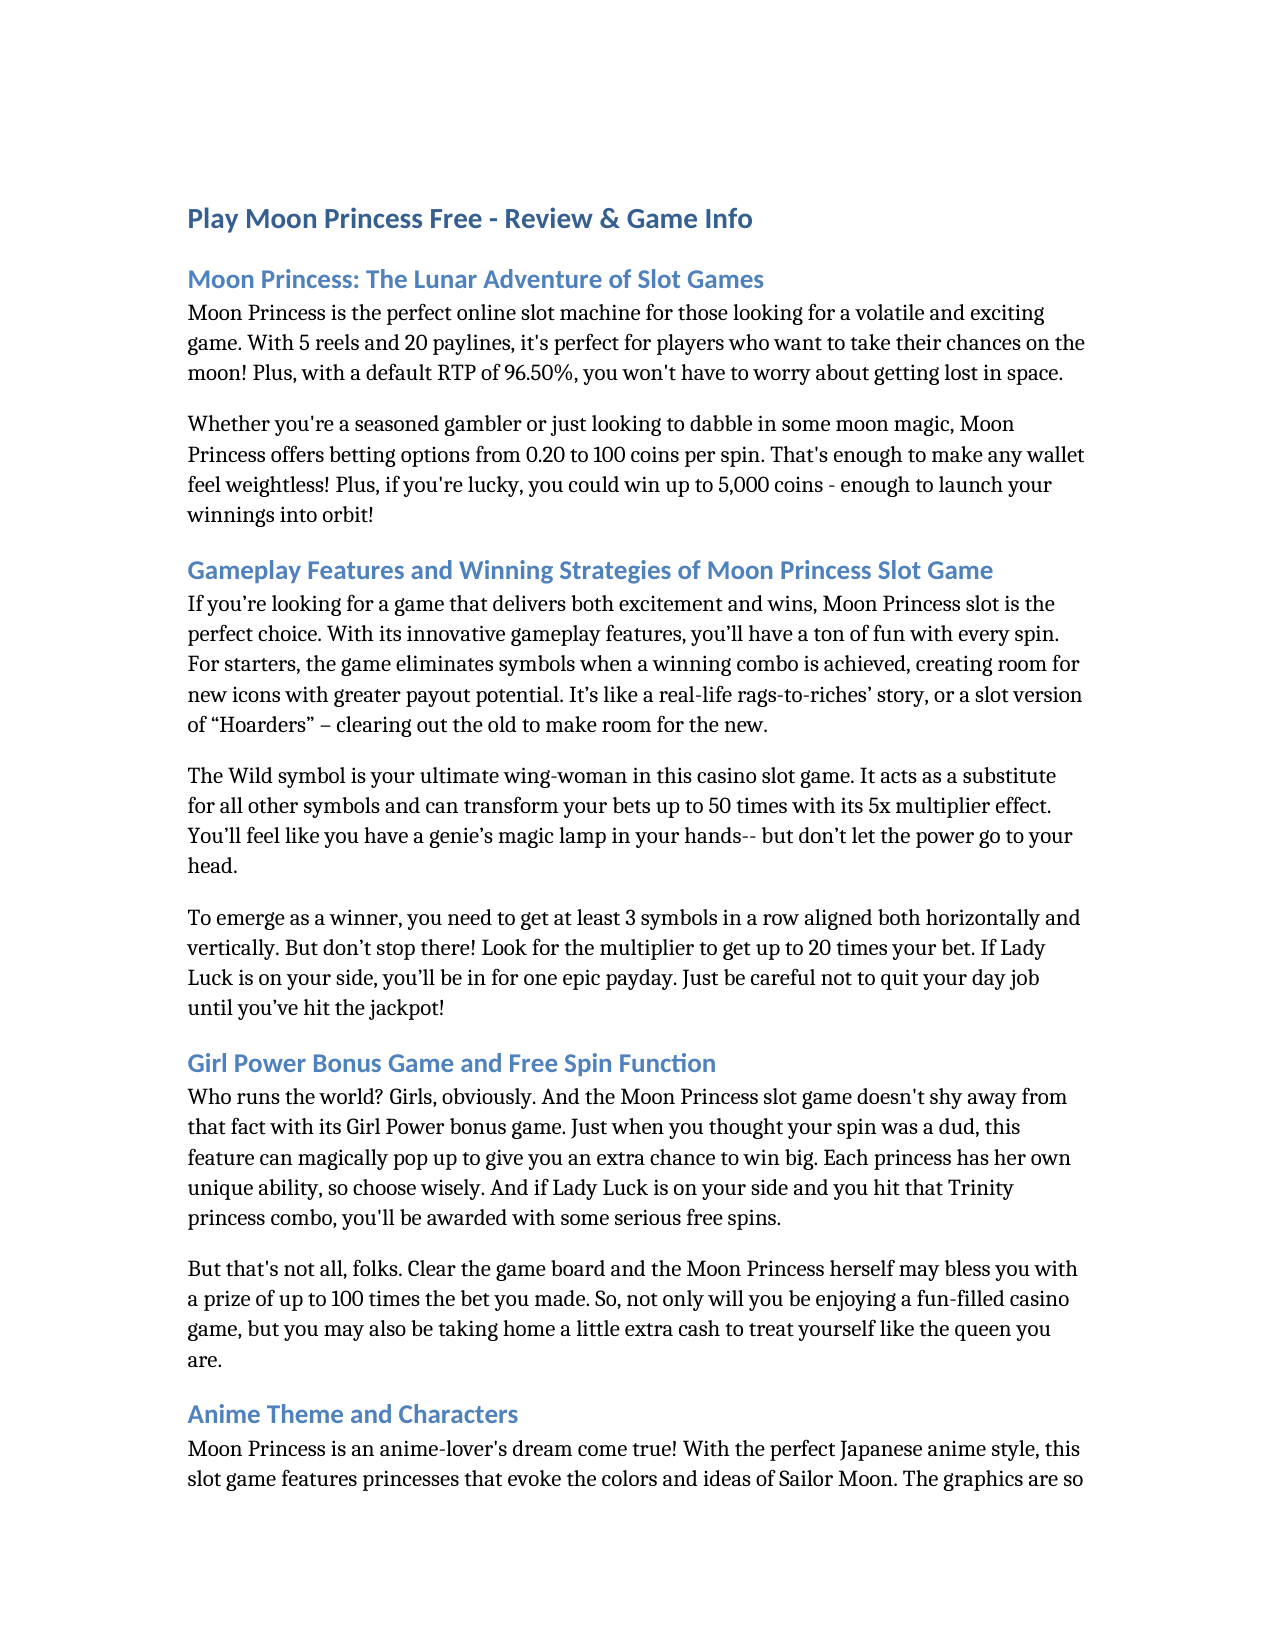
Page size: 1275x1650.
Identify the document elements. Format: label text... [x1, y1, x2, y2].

text Who runs the world? Girls, obviously. And the Moon Princess slot game doesn't shy away from that fact with its Girl Power bonus game. Just when you thought your spin was a dud, this feature can magically pop up to give you an extra chance to win big. Each princess has her own unique ability, so choose wisely. And if Lady Luck is on your side and you hit that Trinity princess combo, you'll be awarded with some serious free spins. [187, 1084, 1087, 1231]
subtitle Girl Power Bonus Game and Free Spin Function [187, 1046, 1087, 1079]
subtitle Anime Theme and Characters [187, 1397, 1087, 1430]
text The Wild symbol is your ultimate wing-woman in this casino slot game. It acts as a substitute for all other symbols and can transform your bets up to 50 times with its 5x multiplier effect. You’ll feel like you have a genie’s magic lamp in your hands-- but don’t let the power go to your head. [187, 763, 1087, 879]
subtitle Moon Princess: The Lunar Adventure of Slot Games [187, 262, 1087, 295]
text Moon Princess is the perfect online slot machine for those looking for a volatile and exciting game. With 5 reels and 20 paylines, it's perfect for players who want to take their chances on the moon! Plus, with a default RTP of 96.50%, you won't have to worry about getting lost in space. [187, 300, 1087, 386]
text But that's not all, folks. Clear the game board and the Moon Princess herself may bless you with a prize of up to 100 times the bet you made. So, not only will you be enjoying a fun-filled casino game, but you may also be taking home a little extra cash to treat yourself like the queen you are. [187, 1256, 1087, 1373]
text To emerge as a winner, you need to get at least 3 symbols in a row aligned both horizontally and vertically. But don’t stop there! Look for the multiplier to get up to 20 times your bet. If Lady Luck is on your side, you’ll be in for one epic payday. Just be careful not to quit your day job until you’ve hit the jackpot! [187, 904, 1087, 1021]
subtitle Gameplay Features and Winning Strategies of Moon Princess Slot Game [187, 553, 1087, 586]
subtitle Play Moon Princess Free - Review & Game Info [187, 200, 1087, 236]
text If you’re looking for a game that delivers both excitement and wins, Moon Princess slot is the perfect choice. With its innovative gameplay features, you’ll have a ton of fun with every spin. For starters, the game eliminates symbols when a winning combo is achieved, creating room for new icons with greater payout potential. It’s like a real-life rags-to-riches’ story, or a slot version of “Hoarders” – clearing out the old to make room for the new. [187, 591, 1087, 738]
text Whether you're a seasoned gambler or just looking to dabble in some moon magic, Moon Princess offers betting options from 0.20 to 100 coins per spin. That's enough to make any wallet feel weightless! Plus, if you're lucky, you could win up to 5,000 coins - enough to launch your winnings into orbit! [187, 411, 1087, 528]
